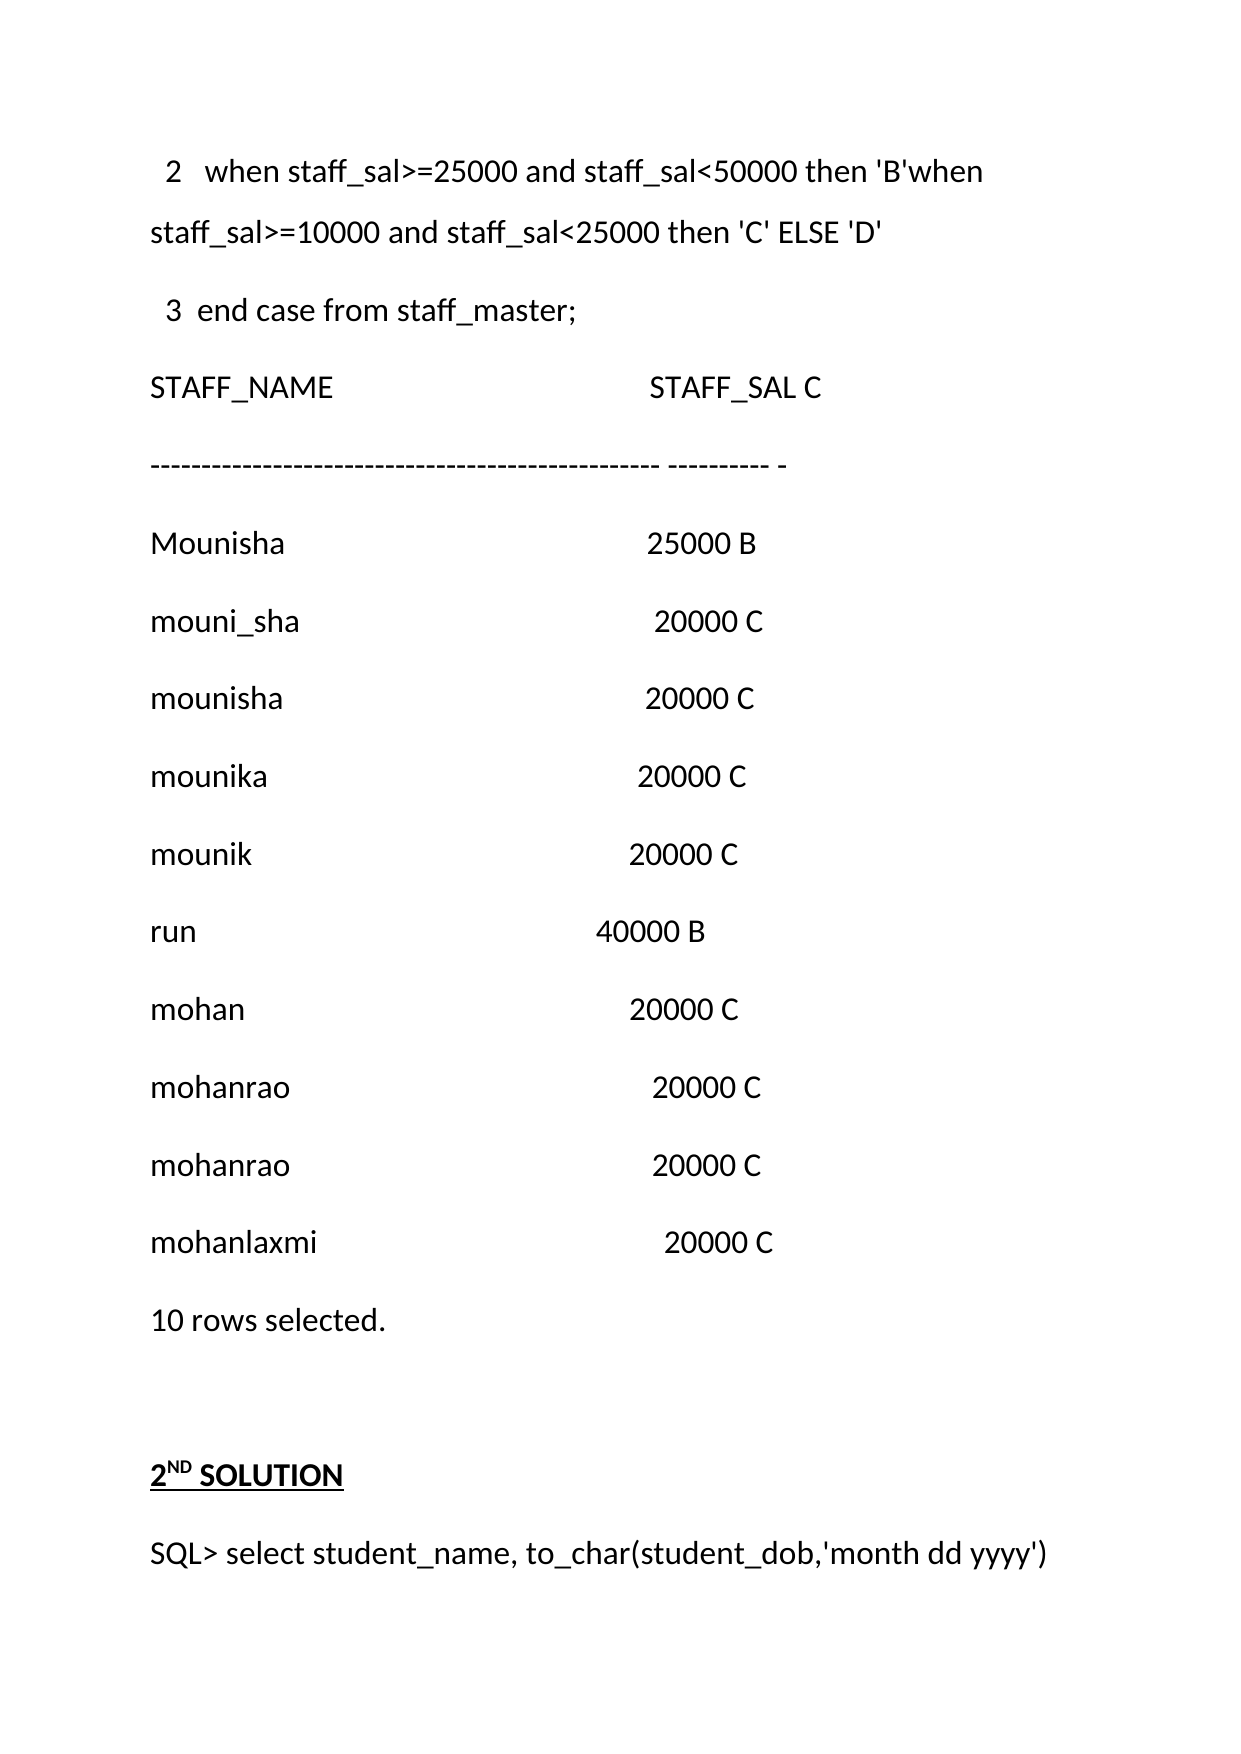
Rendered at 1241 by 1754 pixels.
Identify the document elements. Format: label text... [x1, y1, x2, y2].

text Mounisha 25000 B [150, 522, 1090, 563]
text mouni_sha 20000 C [150, 599, 1090, 640]
text mounika 20000 C [150, 755, 1090, 796]
text mounik 20000 C [150, 833, 1090, 873]
text 10 rows selected. [150, 1299, 1090, 1340]
text mohanrao 20000 C [150, 1066, 1090, 1107]
text run 40000 B [150, 910, 1090, 951]
text 2 when staff_sal>=25000 and staff_sal<50000 then 'B'when staff_sal>=10000 and staff_sal<25000 then 'C' ELSE 'D' [150, 150, 1090, 252]
text mohan 20000 C [150, 988, 1090, 1029]
text 2ND SOLUTION [150, 1454, 1090, 1495]
text mohanlaxmi 20000 C [150, 1221, 1090, 1262]
text STAFF_NAME STAFF_SAL C [150, 366, 1090, 407]
text mounisha 20000 C [150, 677, 1090, 718]
text -------------------------------------------------- ---------- - [150, 444, 1090, 485]
text 3 end case from staff_master; [150, 289, 1090, 329]
text mohanrao 20000 C [150, 1143, 1090, 1184]
text SQL> select student_name, to_char(student_dob,'month dd yyyy') [150, 1532, 1090, 1573]
